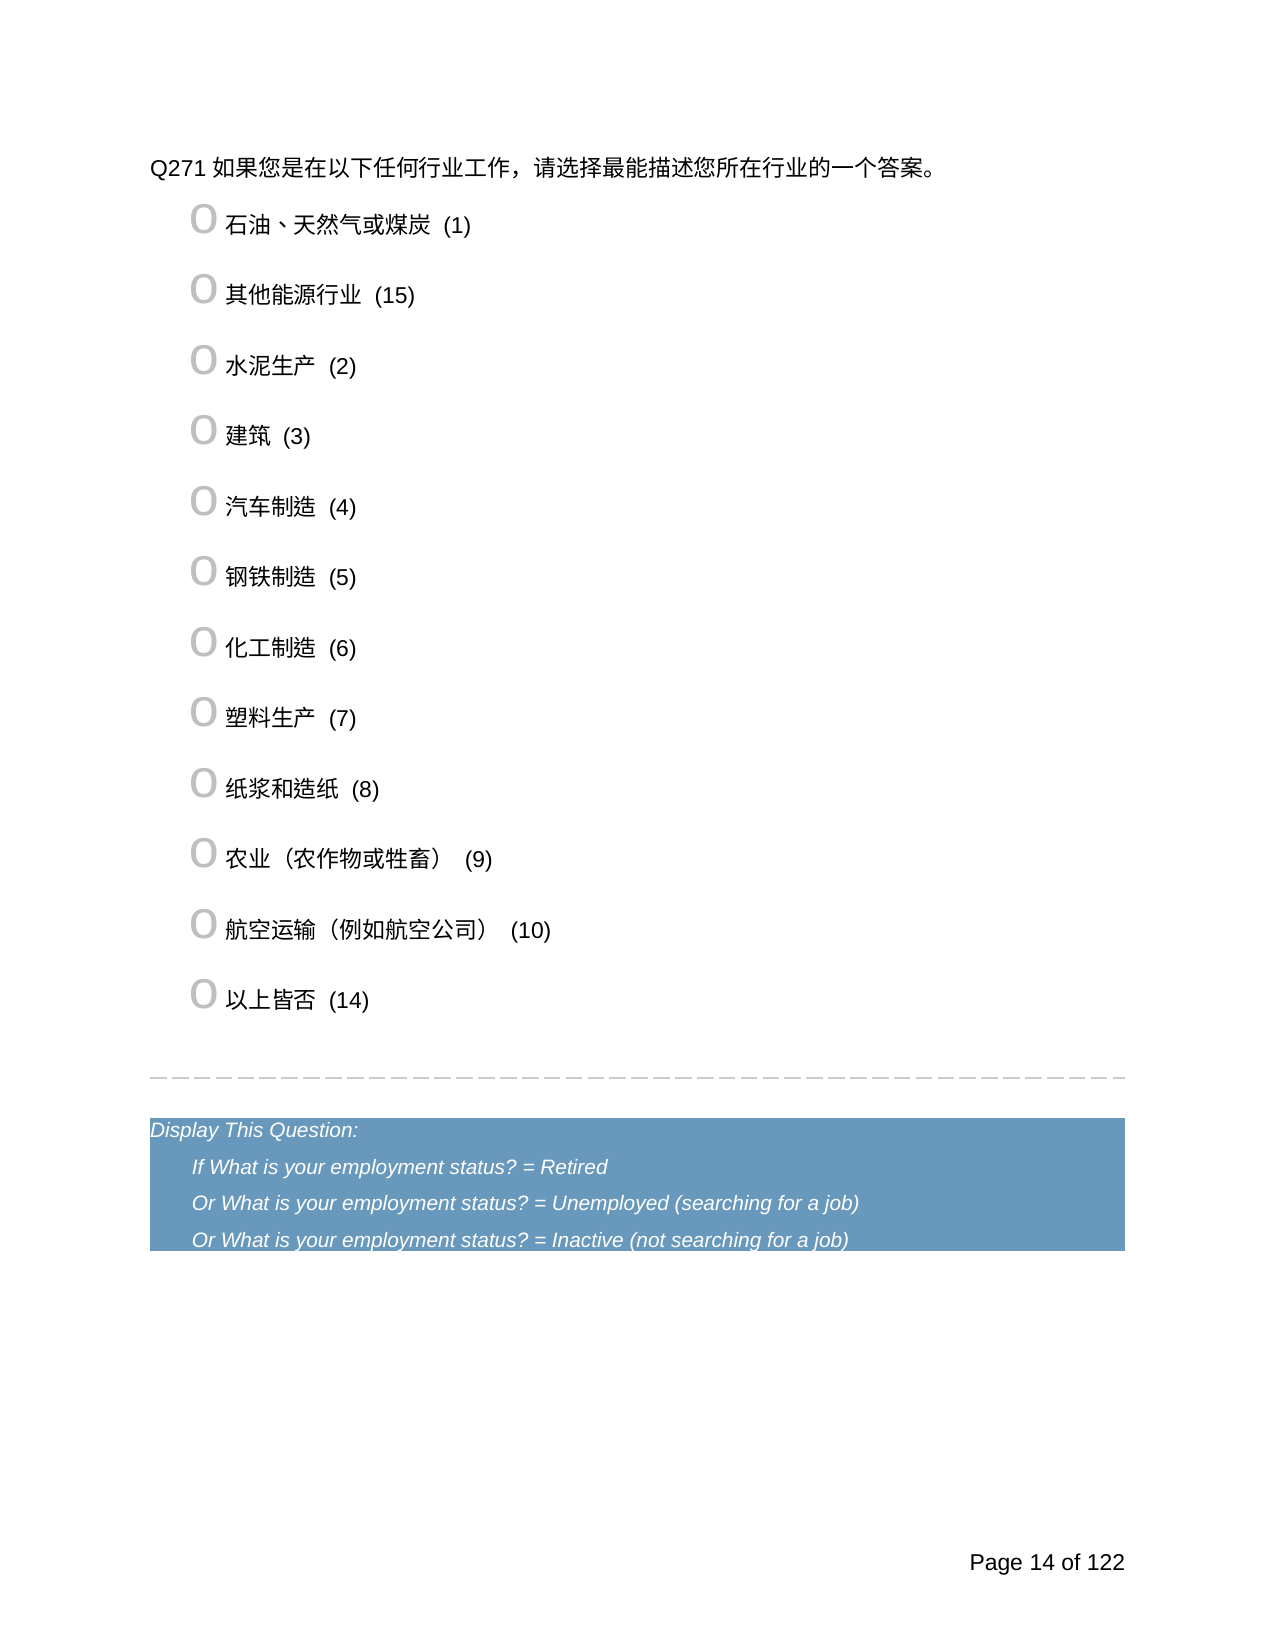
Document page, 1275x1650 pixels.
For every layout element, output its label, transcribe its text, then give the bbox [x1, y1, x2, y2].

list 汽车制造 (4) [187, 470, 1125, 532]
list 其他能源行业 (15) [187, 259, 1125, 320]
list 钢铁制造 (5) [187, 541, 1125, 602]
list 水泥生产 (2) [187, 329, 1125, 391]
list 纸浆和造纸 (8) [187, 752, 1125, 814]
text Q271 如果您是在以下任何行业工作，请选择最能描述您所在行业的一个答案。 [150, 150, 1125, 183]
list 农业（农作物或牲畜） (9) [187, 823, 1125, 884]
list 建筑 (3) [187, 400, 1125, 461]
list 塑料生产 (7) [187, 682, 1125, 743]
list 化工制造 (6) [187, 611, 1125, 673]
text Or What is your employment status? = Inactive (not searching for a job) [150, 1227, 1125, 1251]
text Or What is your employment status? = Unemployed (searching for a job) [150, 1191, 1125, 1215]
list 航空运输（例如航空公司） (10) [187, 893, 1125, 955]
list 石油、天然气或煤炭 (1) [187, 188, 1125, 249]
list 以上皆否 (14) [187, 964, 1125, 1025]
text Display This Question: [150, 1118, 1125, 1142]
text If What is your employment status? = Retired [150, 1154, 1125, 1178]
